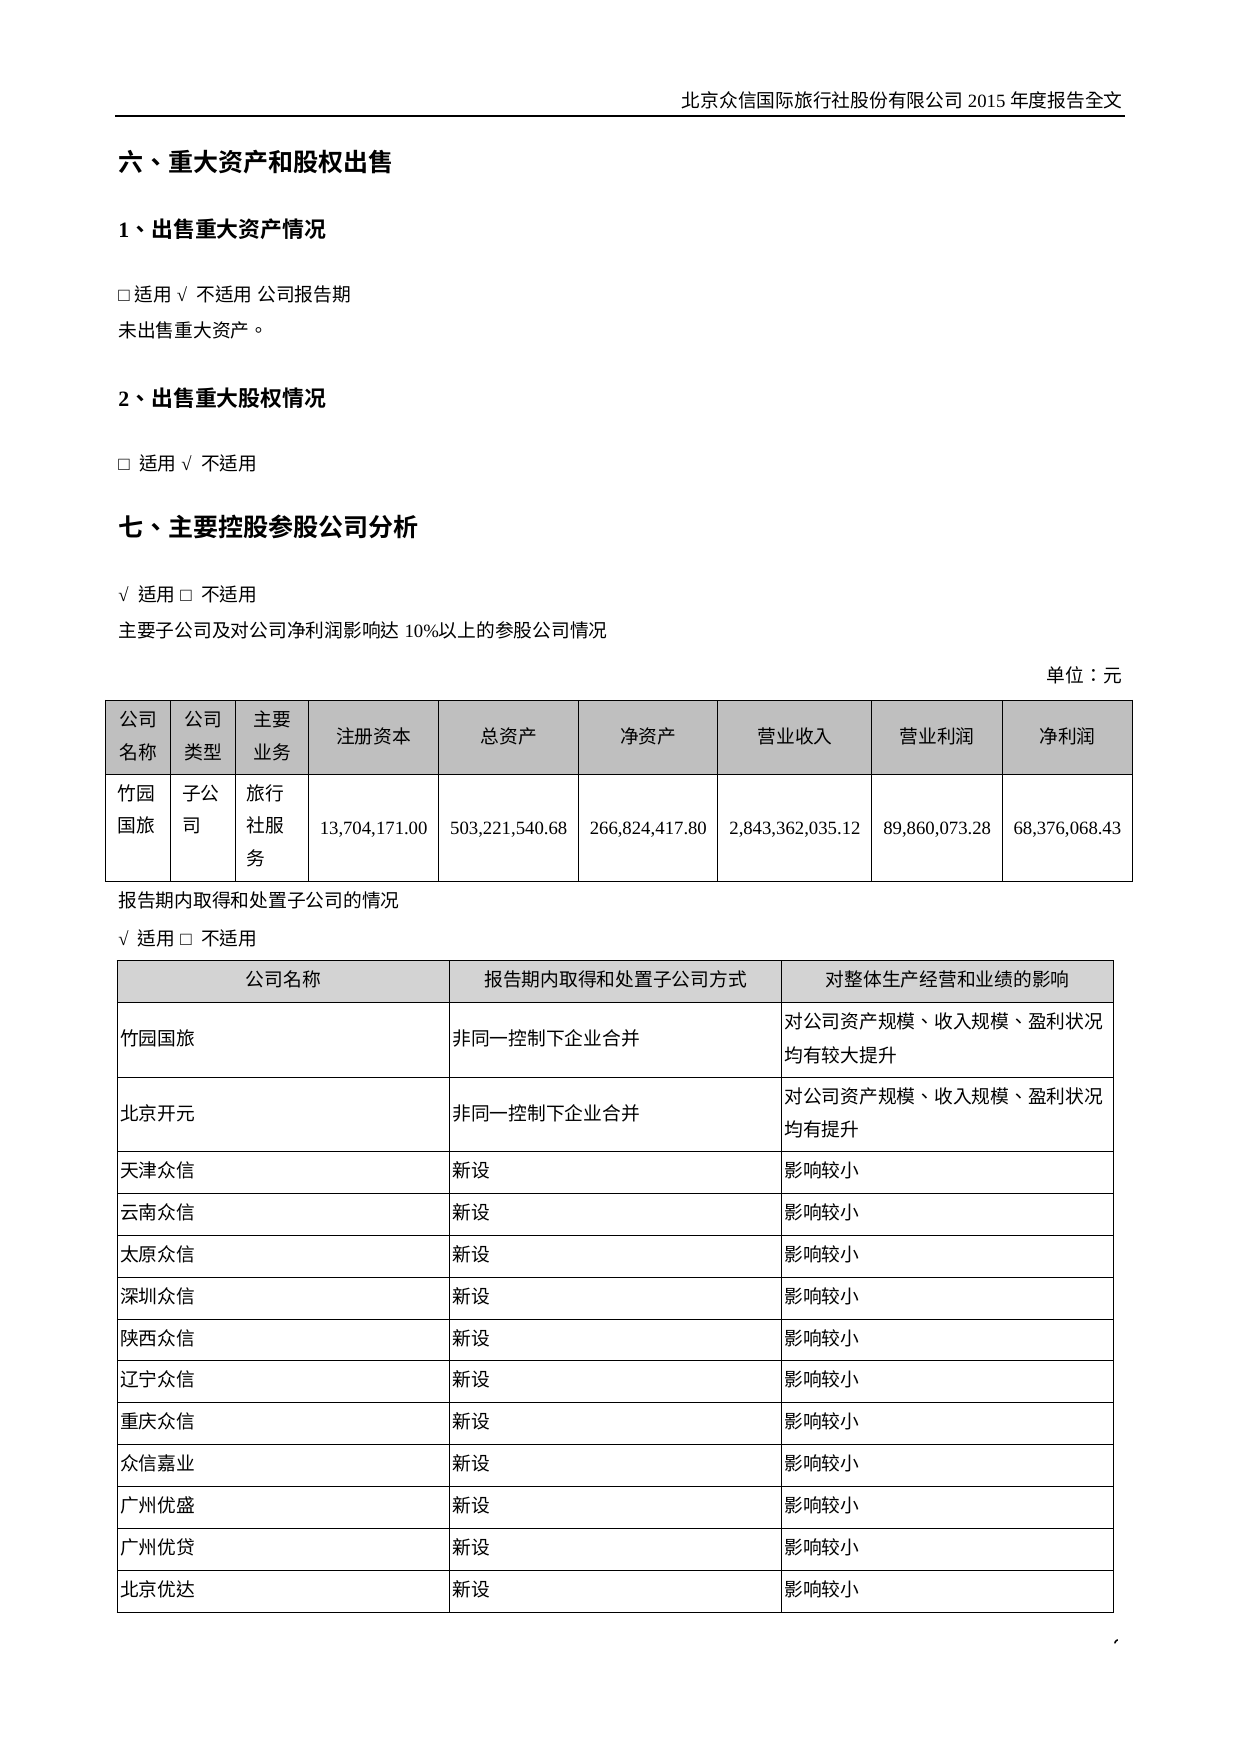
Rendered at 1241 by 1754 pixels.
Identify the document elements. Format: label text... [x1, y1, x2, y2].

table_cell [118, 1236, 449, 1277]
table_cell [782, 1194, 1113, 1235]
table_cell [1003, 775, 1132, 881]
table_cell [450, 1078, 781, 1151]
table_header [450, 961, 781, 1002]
text □ 适用 √ 不适用 [118, 451, 1146, 476]
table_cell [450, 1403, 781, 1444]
subtitle 七、主要控股参股公司分析 [118, 510, 1146, 544]
text 报告期内取得和处置子公司的情况 [118, 887, 1146, 913]
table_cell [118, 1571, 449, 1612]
text √ 适用 □ 不适用 [118, 925, 1146, 951]
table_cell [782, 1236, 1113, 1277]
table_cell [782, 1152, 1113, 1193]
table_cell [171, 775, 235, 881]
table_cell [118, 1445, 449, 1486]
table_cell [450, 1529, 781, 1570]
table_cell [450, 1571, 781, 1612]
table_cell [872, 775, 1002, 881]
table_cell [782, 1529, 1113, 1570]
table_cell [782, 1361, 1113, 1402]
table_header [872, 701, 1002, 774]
subtitle 1、出售重大资产情况 [118, 214, 1146, 244]
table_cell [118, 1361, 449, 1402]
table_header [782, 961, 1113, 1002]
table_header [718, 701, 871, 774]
text √ 适用 □ 不适用 [118, 582, 609, 607]
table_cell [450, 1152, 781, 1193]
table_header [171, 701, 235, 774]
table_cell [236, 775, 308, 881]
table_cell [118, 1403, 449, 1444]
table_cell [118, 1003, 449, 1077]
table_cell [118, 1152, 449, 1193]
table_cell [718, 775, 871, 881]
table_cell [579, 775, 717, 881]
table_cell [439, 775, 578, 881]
subtitle 2、出售重大股权情况 [118, 383, 1146, 413]
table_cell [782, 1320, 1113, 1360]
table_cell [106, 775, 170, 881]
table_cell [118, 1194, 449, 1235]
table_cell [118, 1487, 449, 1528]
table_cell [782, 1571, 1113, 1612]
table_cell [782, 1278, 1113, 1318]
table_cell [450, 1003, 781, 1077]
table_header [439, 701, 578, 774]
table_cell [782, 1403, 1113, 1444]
text 单位：元 [1047, 663, 1146, 688]
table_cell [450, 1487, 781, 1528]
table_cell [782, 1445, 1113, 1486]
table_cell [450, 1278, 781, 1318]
subtitle 六、重大资产和股权出售 [118, 145, 1146, 179]
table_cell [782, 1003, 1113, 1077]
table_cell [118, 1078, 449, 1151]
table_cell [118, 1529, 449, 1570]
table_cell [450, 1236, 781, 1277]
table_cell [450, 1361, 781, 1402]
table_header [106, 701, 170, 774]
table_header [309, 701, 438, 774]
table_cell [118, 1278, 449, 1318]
text □ 适用 √ 不适用 公司报告期未出售重大资产。 [118, 282, 364, 343]
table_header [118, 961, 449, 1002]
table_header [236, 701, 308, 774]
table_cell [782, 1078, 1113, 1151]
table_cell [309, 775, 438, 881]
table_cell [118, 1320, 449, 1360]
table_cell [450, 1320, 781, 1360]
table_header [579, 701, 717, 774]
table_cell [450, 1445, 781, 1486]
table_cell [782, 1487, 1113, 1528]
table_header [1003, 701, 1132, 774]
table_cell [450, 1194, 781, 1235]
text 主要子公司及对公司净利润影响达 10%以上的参股公司情况 [118, 618, 609, 643]
